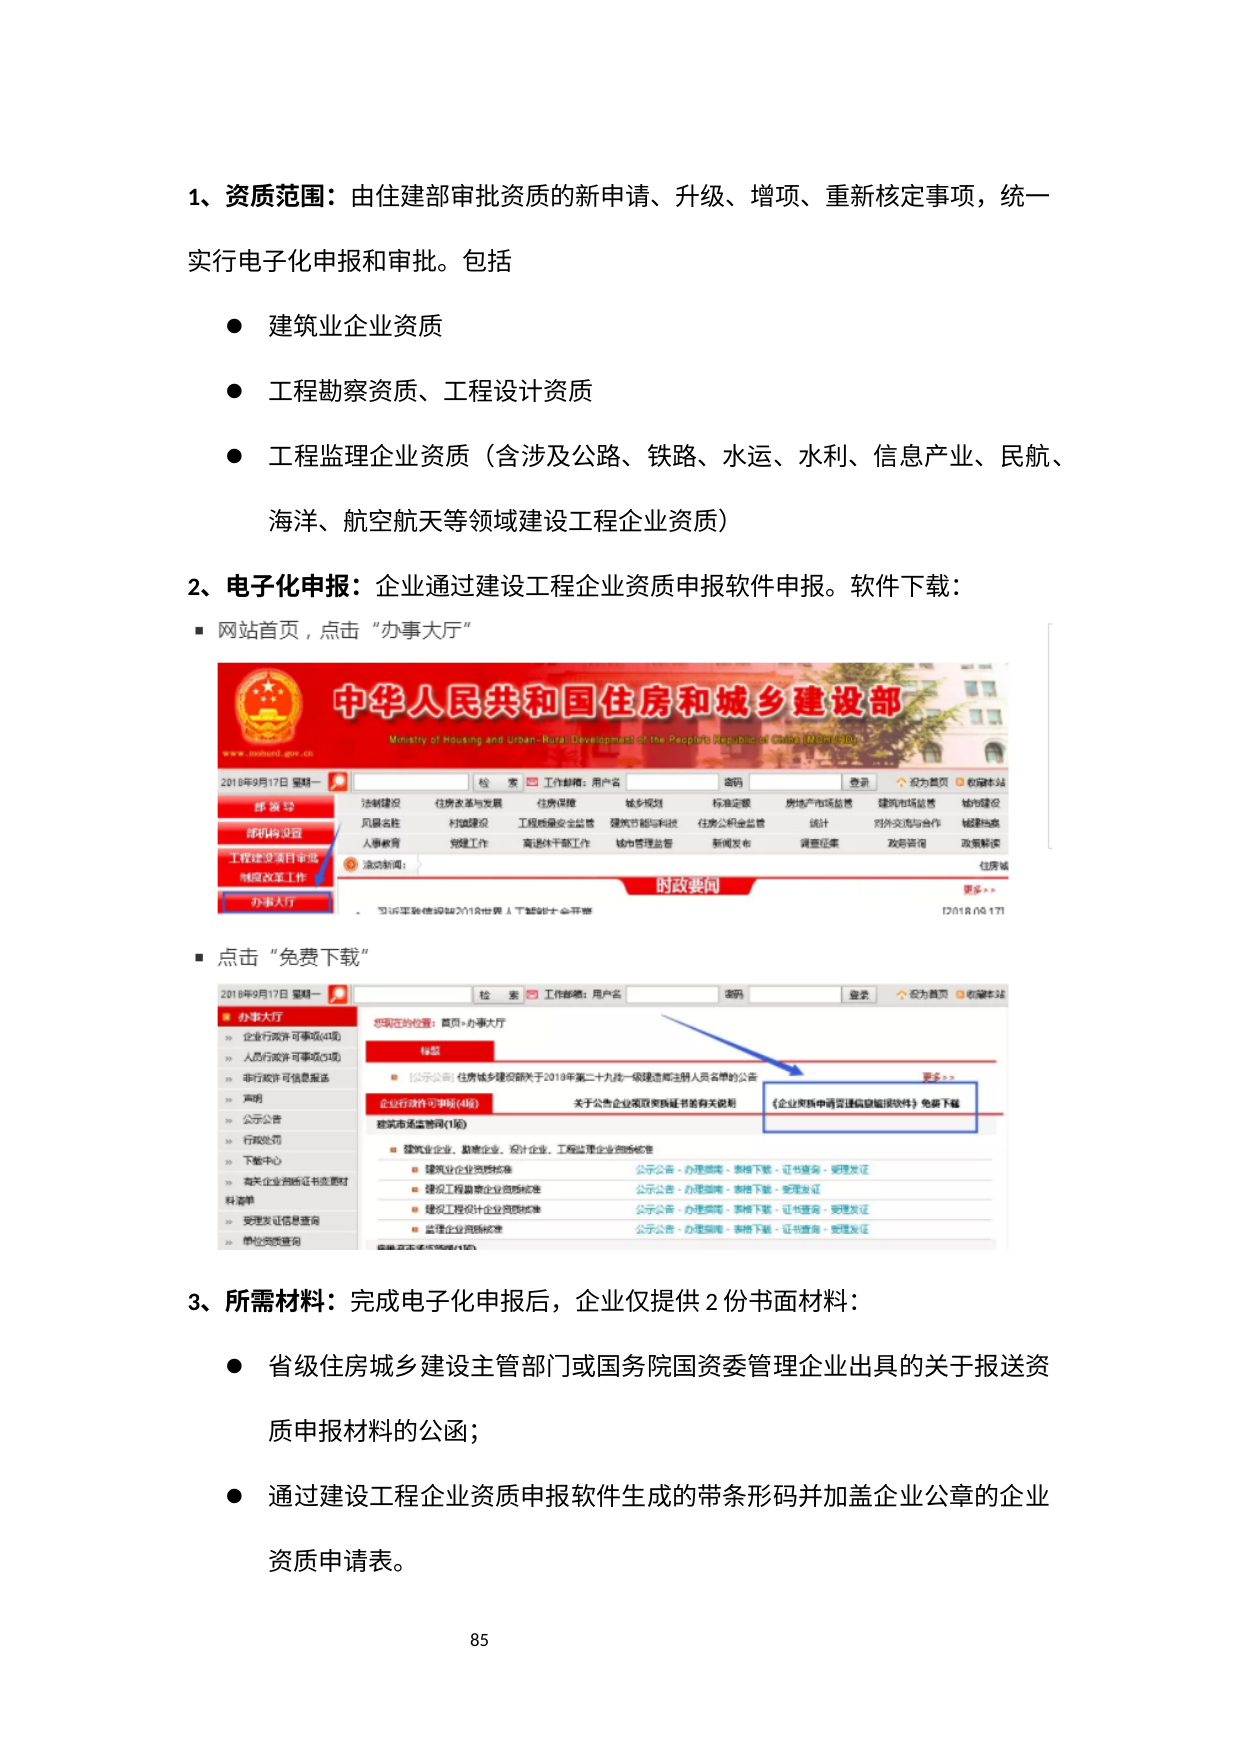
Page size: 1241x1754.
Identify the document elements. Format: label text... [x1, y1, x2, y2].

list 通过建设工程企业资质申报软件生成的带条形码并加盖企业公章的企业资质申请表。 [225, 1462, 1053, 1592]
text 2、电子化申报：企业通过建设工程企业资质申报软件申报。软件下载： [187, 552, 1053, 617]
list 工程勘察资质、工程设计资质 [225, 357, 1053, 422]
list 省级住房城乡建设主管部门或国务院国资委管理企业出具的关于报送资质申报材料的公函； [225, 1332, 1053, 1462]
picture [187, 617, 1053, 1250]
list 工程监理企业资质（含涉及公路、铁路、水运、水利、信息产业、民航、海洋、航空航天等领域建设工程企业资质） [225, 422, 1053, 552]
text 3、所需材料：完成电子化申报后，企业仅提供2份书面材料： [187, 1267, 1053, 1332]
text 1、资质范围：由住建部审批资质的新申请、升级、增项、重新核定事项，统一实行电子化申报和审批。包括 [187, 162, 1053, 292]
list 建筑业企业资质 [225, 292, 1053, 357]
